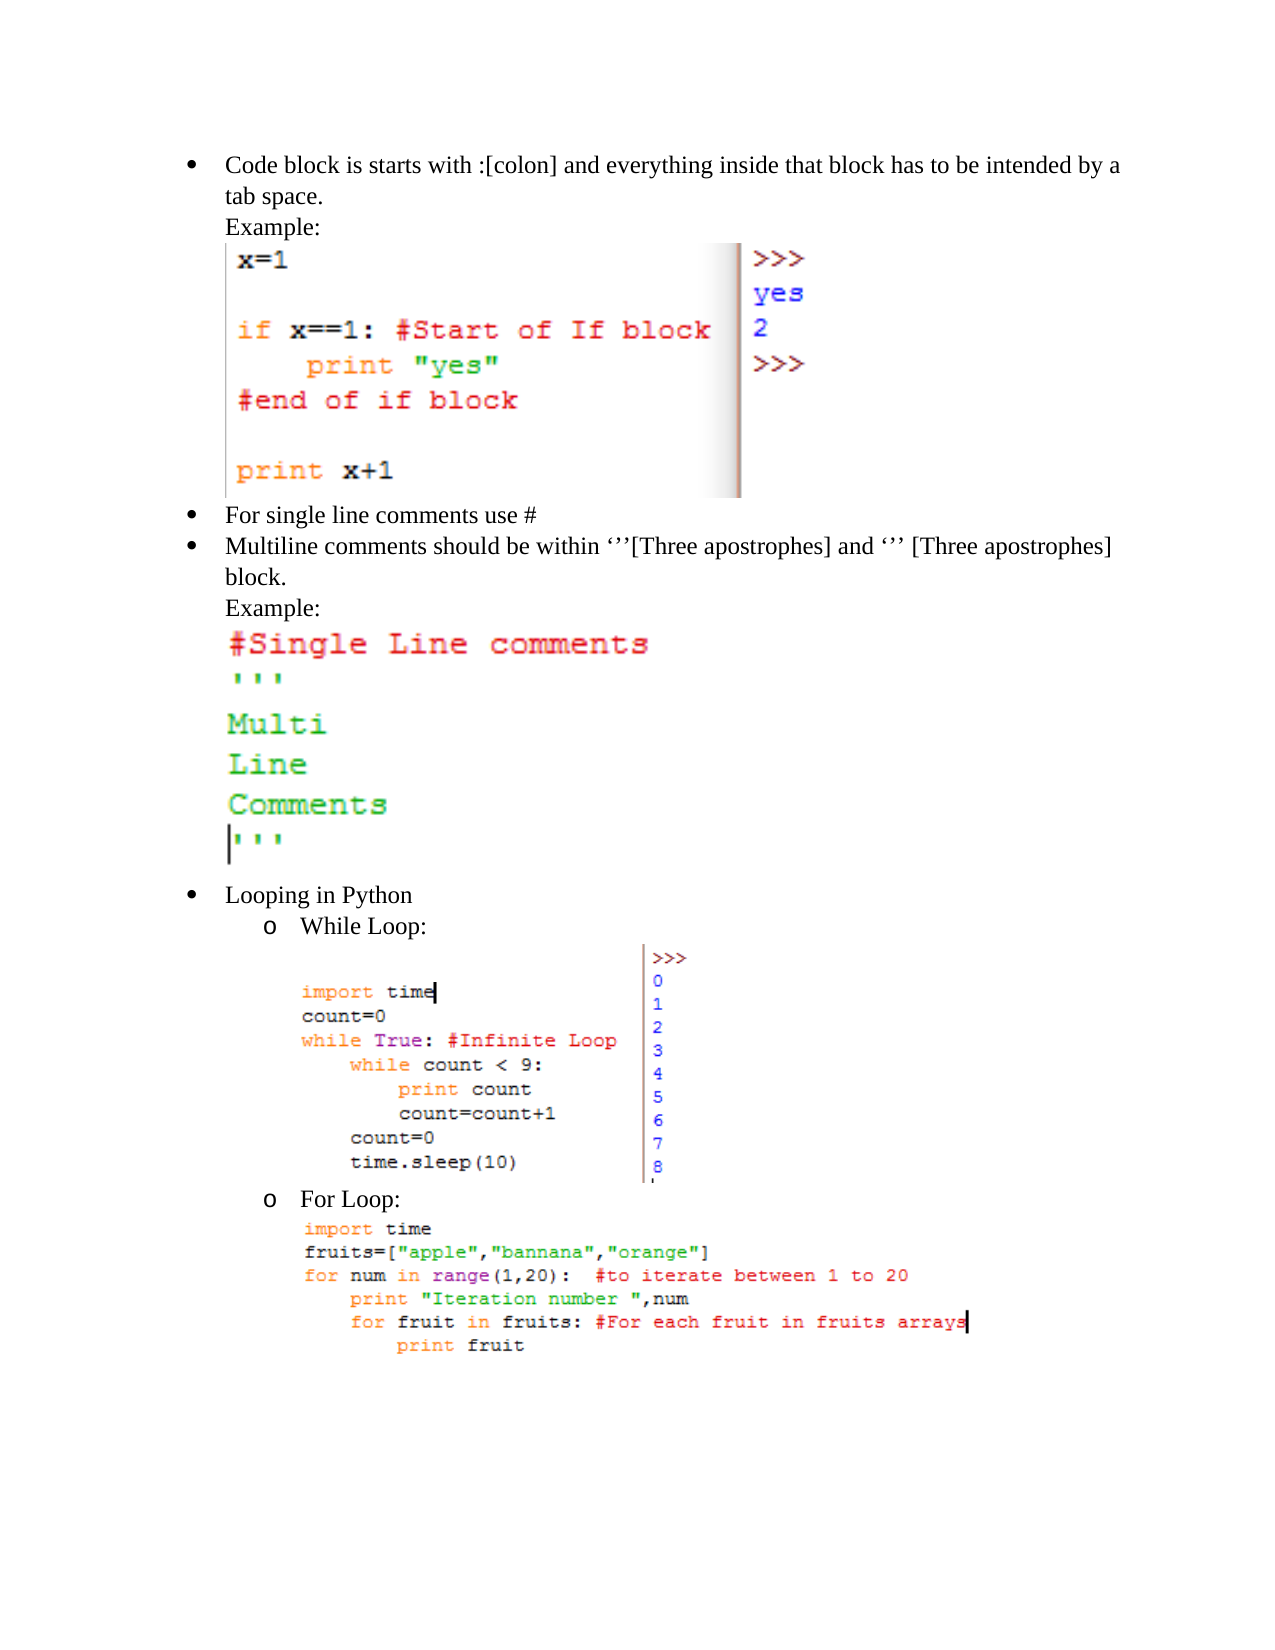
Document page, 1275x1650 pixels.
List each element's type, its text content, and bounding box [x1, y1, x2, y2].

list Example: [225, 212, 1125, 241]
list While Loop: [262, 911, 1125, 942]
picture [642, 944, 789, 1183]
list Code block is starts with :[colon] and everything inside that block has to be intended by a tab space. [187, 150, 1125, 210]
list Example: [225, 593, 1125, 622]
list For Loop: [262, 1184, 1125, 1215]
picture [225, 624, 674, 878]
list Multiline comments should be within ‘’’[Three apostrophes] and ‘’’ [Three apostrophes] block. [187, 531, 1125, 591]
list For single line comments use # [187, 500, 1125, 529]
picture [225, 243, 883, 498]
picture [300, 1217, 984, 1371]
picture [300, 982, 638, 1183]
list Looping in Python [187, 880, 1125, 909]
